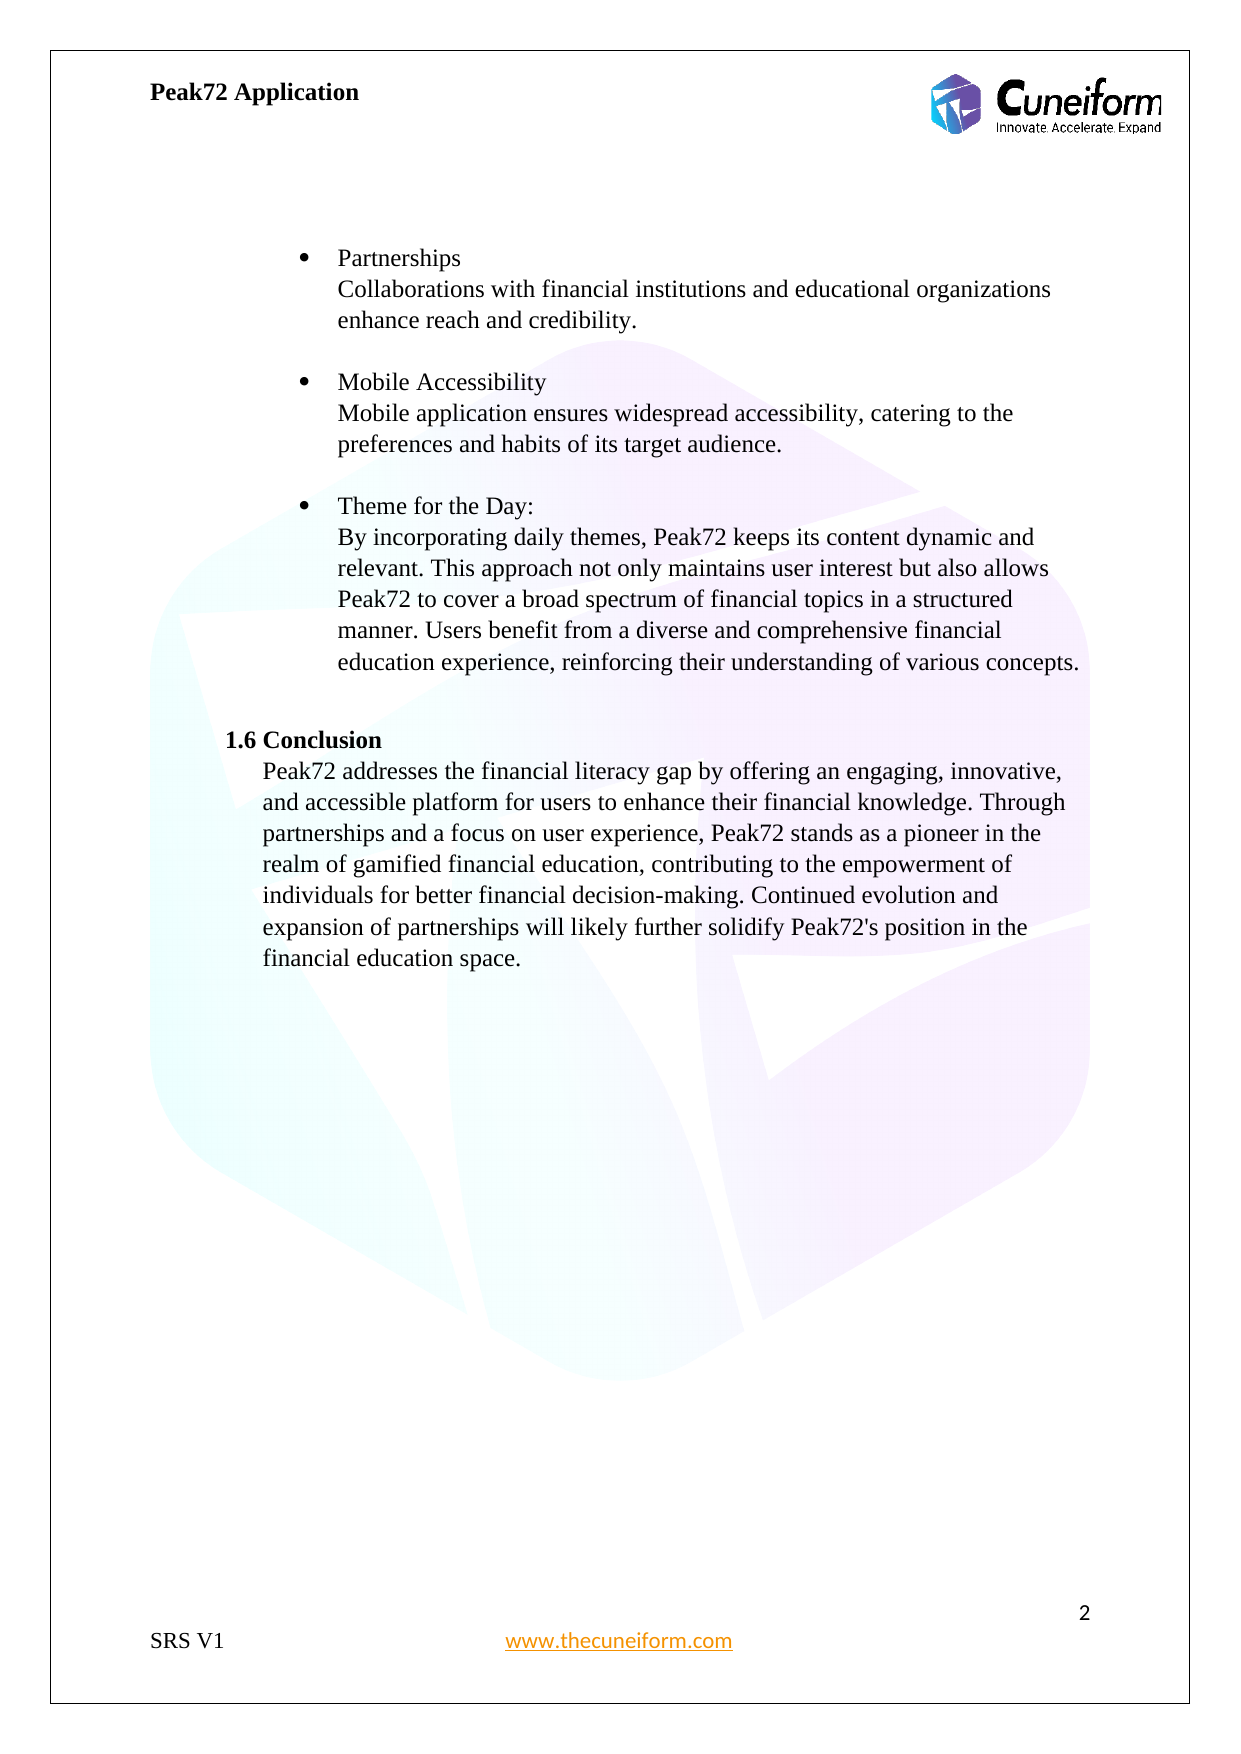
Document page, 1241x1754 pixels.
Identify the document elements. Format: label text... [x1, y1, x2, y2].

list Mobile Accessibility [300, 367, 1090, 396]
list Peak72 addresses the financial literacy gap by offering an engaging, innovative, and accessible platform for users to enhance their financial knowledge. Through partnerships and a focus on user experience, Peak72 stands as a pioneer in the realm of gamified financial education, contributing to the empowerment of individuals for better financial decision-making. Continued evolution and expansion of partnerships will likely further solidify Peak72's position in the financial education space. [262, 756, 1090, 971]
list Mobile application ensures widespread accessibility, catering to the preferences and habits of its target audience. [337, 398, 1090, 458]
list Partnerships [300, 243, 1090, 272]
list Theme for the Day: [300, 491, 1090, 520]
list By incorporating daily themes, Peak72 keeps its content dynamic and relevant. This approach not only maintains user interest but also allows Peak72 to cover a broad spectrum of financial topics in a structured manner. Users benefit from a diverse and comprehensive financial education experience, reinforcing their understanding of various concepts. [337, 522, 1090, 675]
subtitle Conclusion [225, 725, 1090, 754]
picture [930, 74, 1162, 133]
list Collaborations with financial institutions and educational organizations enhance reach and credibility. [337, 274, 1090, 334]
